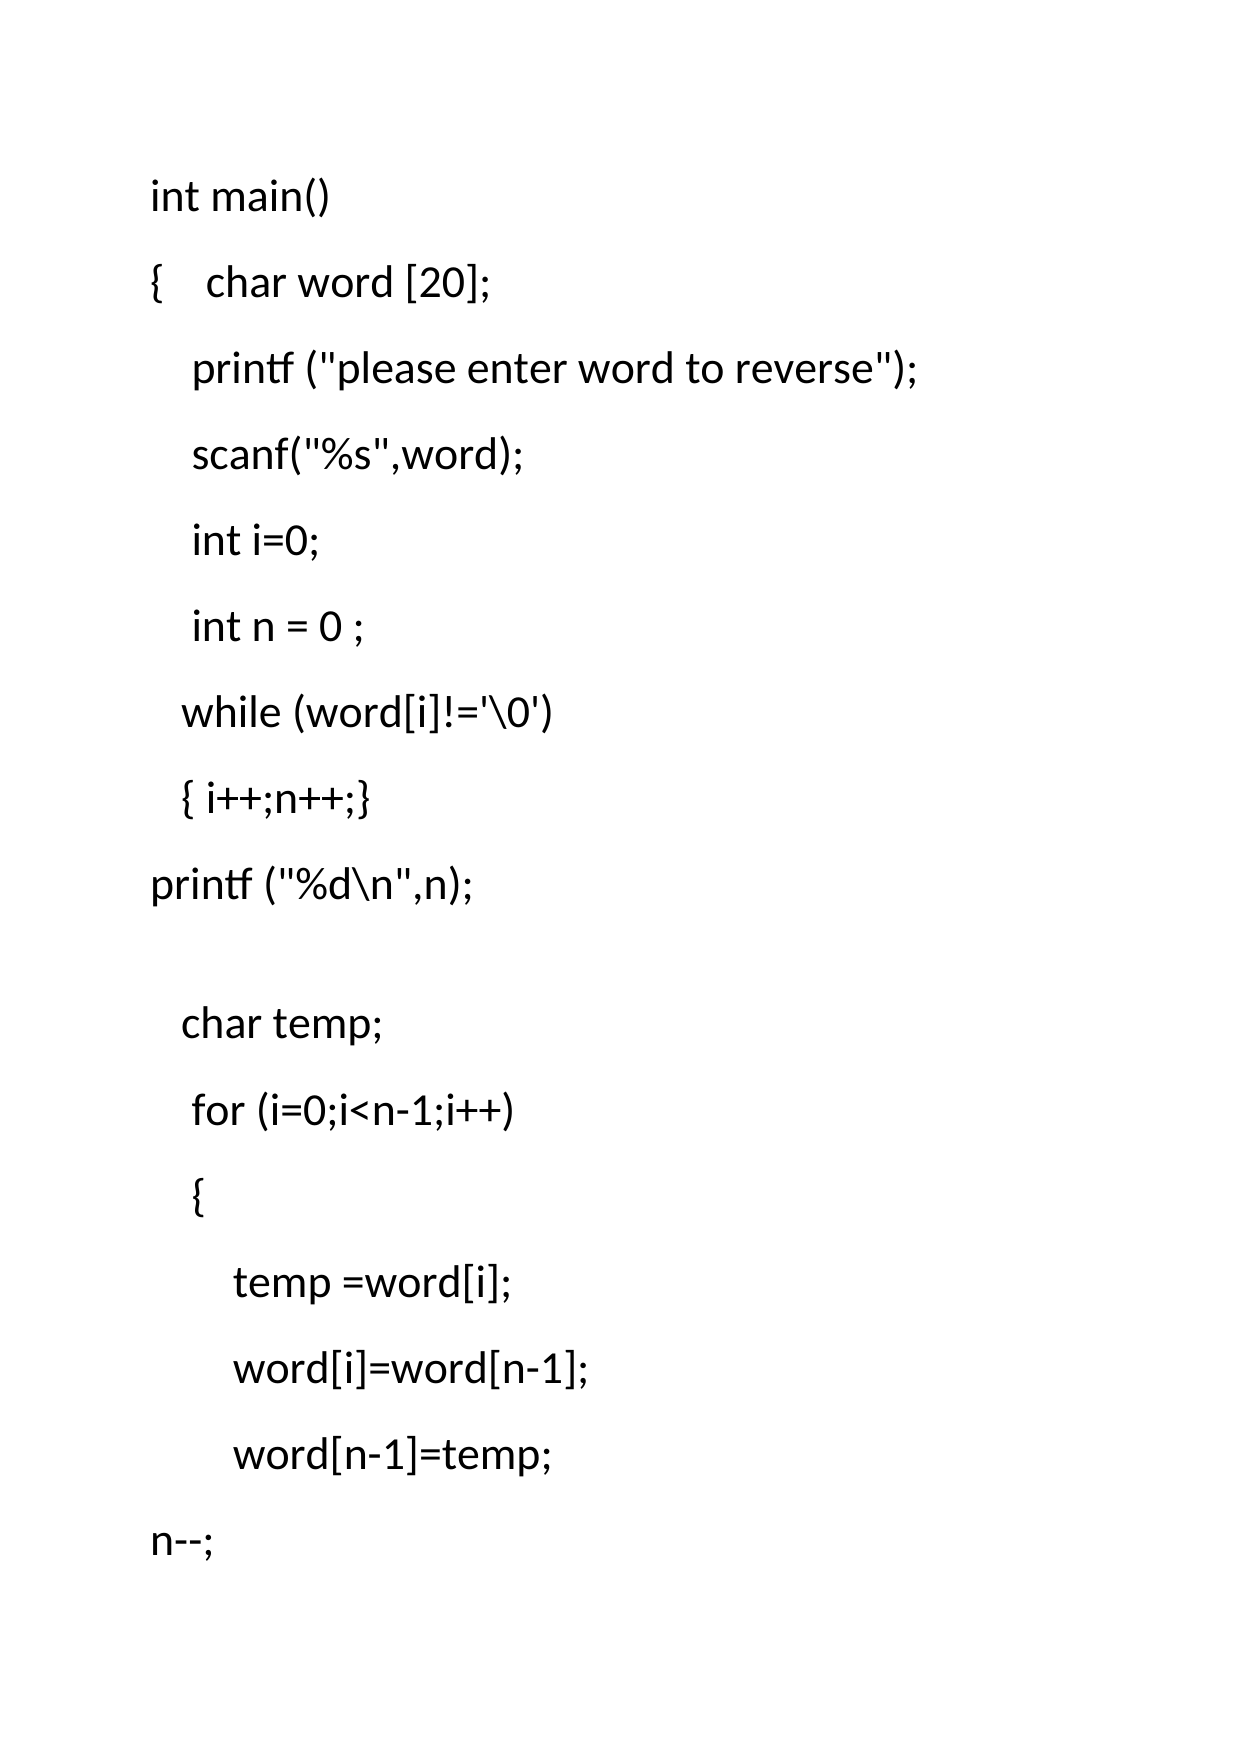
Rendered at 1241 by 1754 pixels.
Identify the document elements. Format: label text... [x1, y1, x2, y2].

text n--; [150, 1506, 1090, 1571]
text int n = 0 ; [150, 592, 1090, 657]
text printf ("%d\n",n); [150, 850, 1090, 915]
text printf ("please enter word to reverse"); [150, 334, 1090, 399]
text { [150, 1162, 1090, 1227]
text int main() [150, 162, 1090, 227]
text scanf("%s",word); [150, 420, 1090, 485]
text word[n-1]=temp; [150, 1420, 1090, 1485]
text int i=0; [150, 506, 1090, 571]
text for (i=0;i<n-1;i++) [150, 1076, 1090, 1141]
text while (word[i]!='\0') [150, 678, 1090, 743]
text char temp; [150, 990, 1090, 1055]
text { i++;n++;} [150, 764, 1090, 829]
text word[i]=word[n-1]; [150, 1334, 1090, 1399]
text temp =word[i]; [150, 1248, 1090, 1313]
text { char word [20]; [150, 248, 1090, 313]
